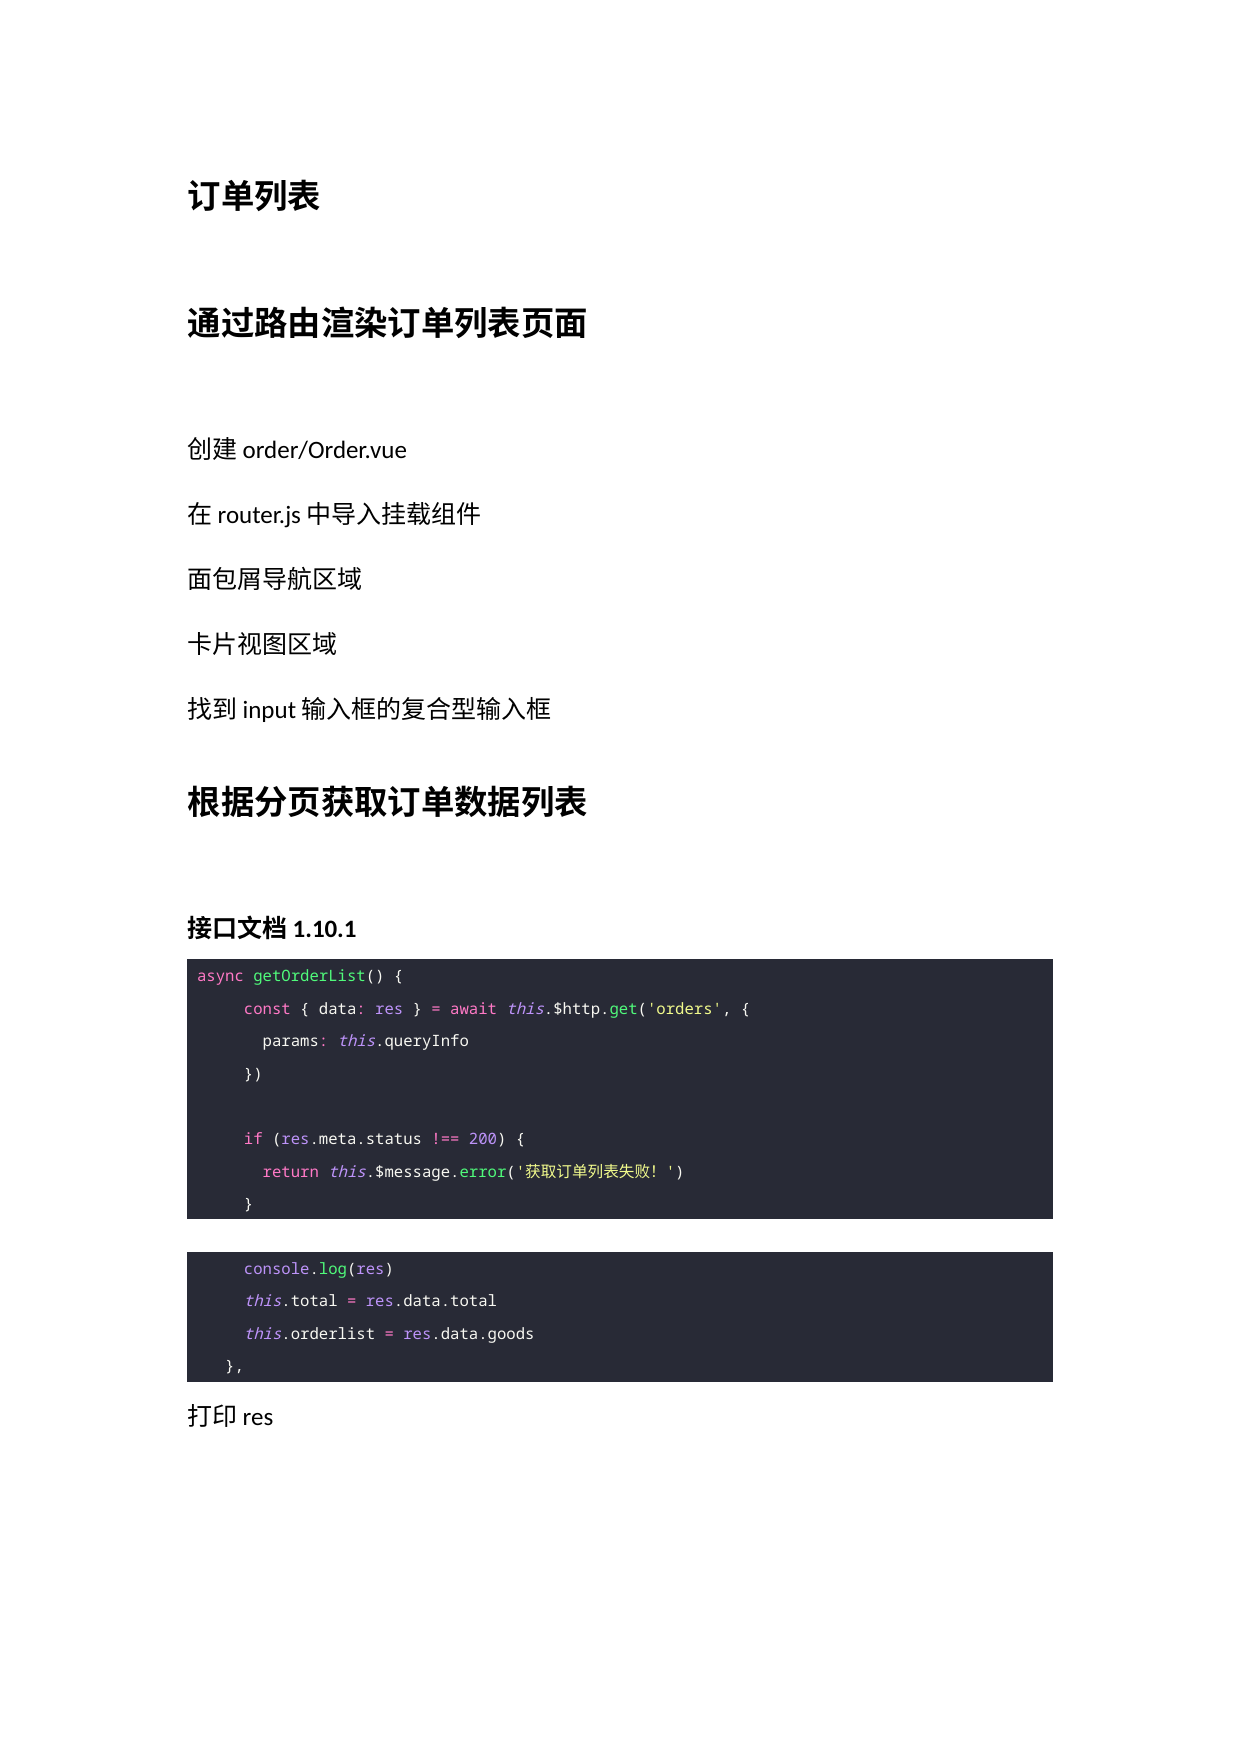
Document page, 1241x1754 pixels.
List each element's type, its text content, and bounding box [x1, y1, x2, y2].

text async getOrderList() { [187, 959, 1053, 992]
text 卡片视图区域 [187, 611, 1053, 676]
text 接口文档1.10.1 [187, 894, 1053, 959]
text 找到input输入框的复合型输入框 [187, 676, 1053, 741]
text } [187, 1187, 1053, 1219]
text 打印res [187, 1382, 1053, 1447]
subtitle 订单列表 [187, 162, 1053, 227]
text console.log(res) [187, 1252, 1053, 1284]
text if (res.meta.status !== 200) { [187, 1122, 1053, 1154]
subtitle 根据分页获取订单数据列表 [187, 768, 1053, 833]
text return this.$message.error('获取订单列表失败！') [187, 1154, 1053, 1187]
text this.orderlist = res.data.goods [187, 1317, 1053, 1349]
subtitle 通过路由渲染订单列表页面 [187, 289, 1053, 354]
text 面包屑导航区域 [187, 546, 1053, 611]
text 创建order/Order.vue [187, 416, 1053, 481]
text this.total = res.data.total [187, 1284, 1053, 1317]
text }, [187, 1349, 1053, 1382]
text params: this.queryInfo [187, 1024, 1053, 1057]
text }) [187, 1057, 1053, 1089]
text 在router.js中导入挂载组件 [187, 481, 1053, 546]
text const { data: res } = await this.$http.get('orders', { [187, 992, 1053, 1024]
